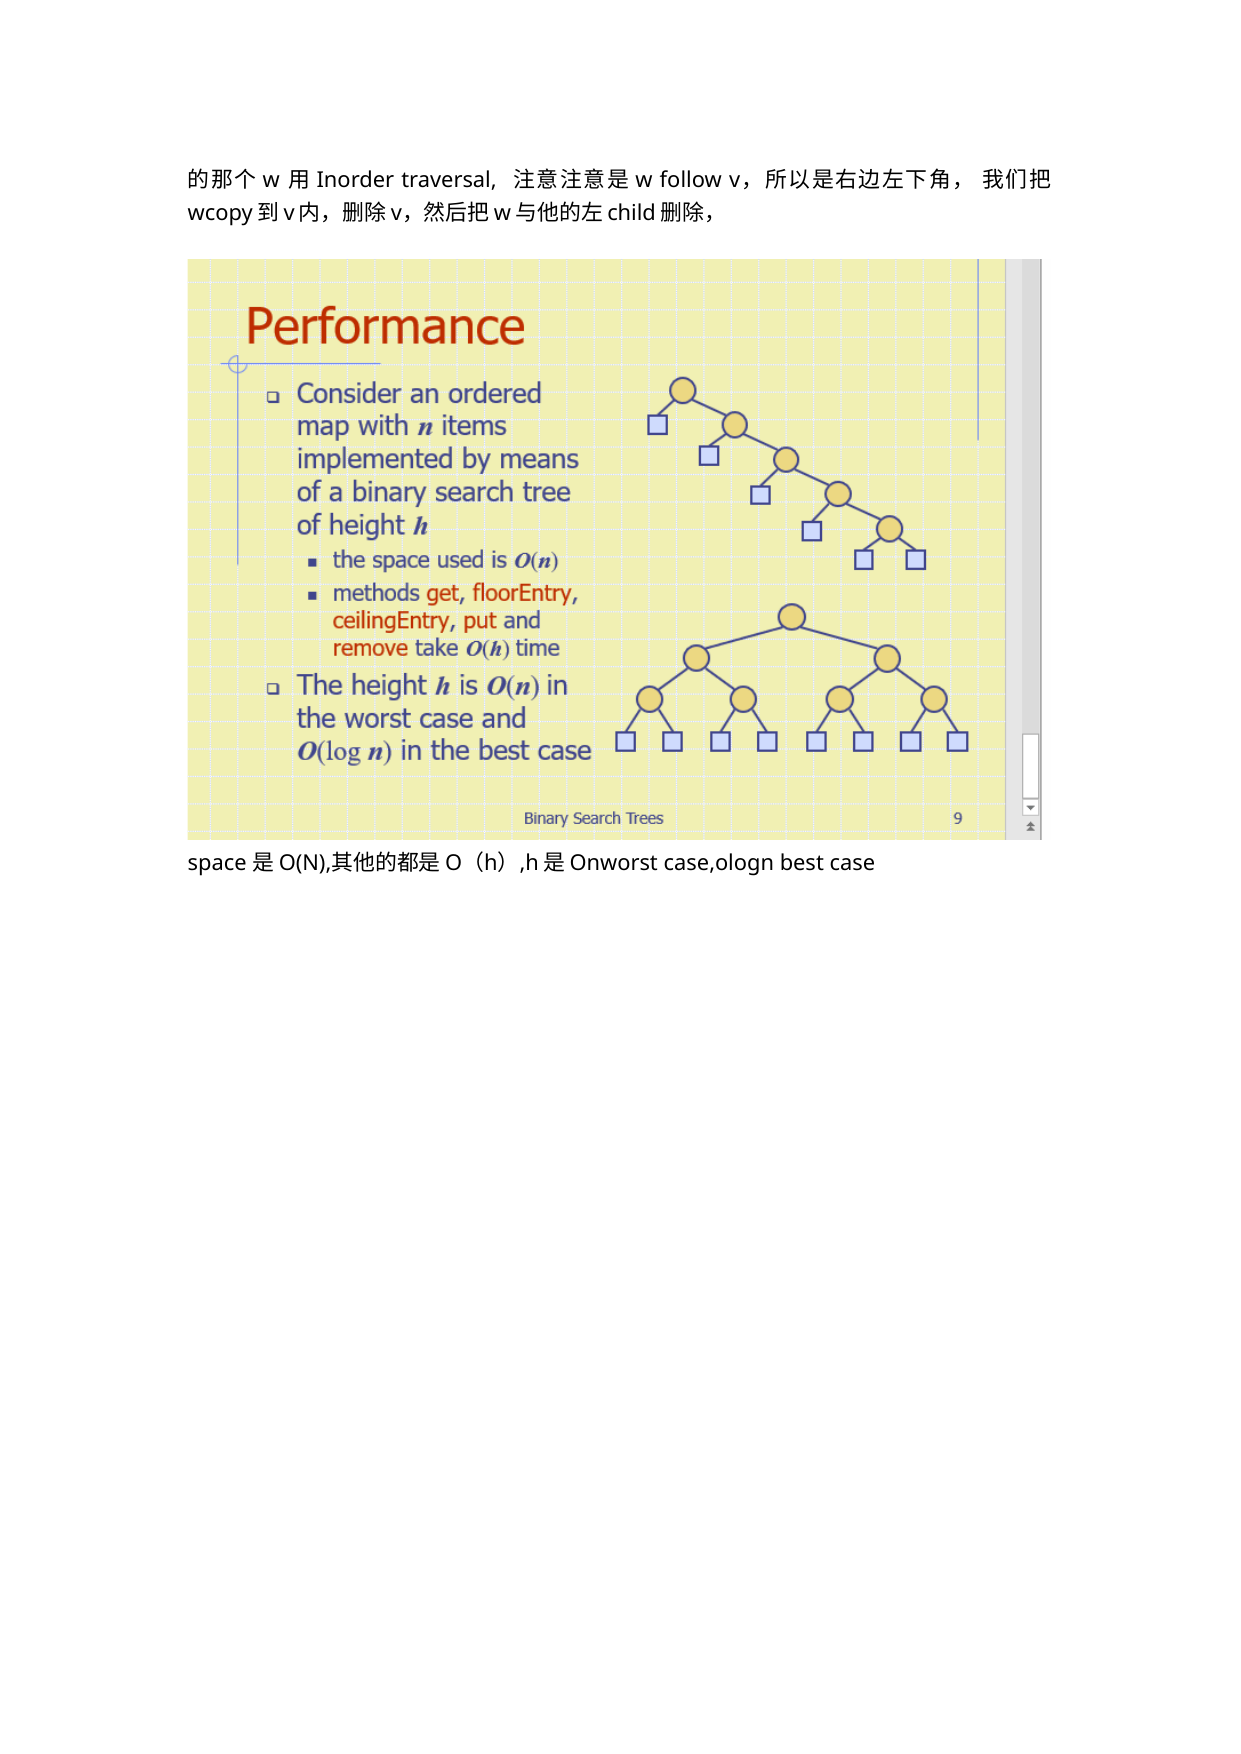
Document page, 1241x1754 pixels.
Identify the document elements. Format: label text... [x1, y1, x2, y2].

picture [187, 259, 1053, 840]
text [187, 162, 1053, 227]
text space 是O(N),其他的都是O（h）,h是Onworst case,ologn best case [187, 844, 1053, 877]
